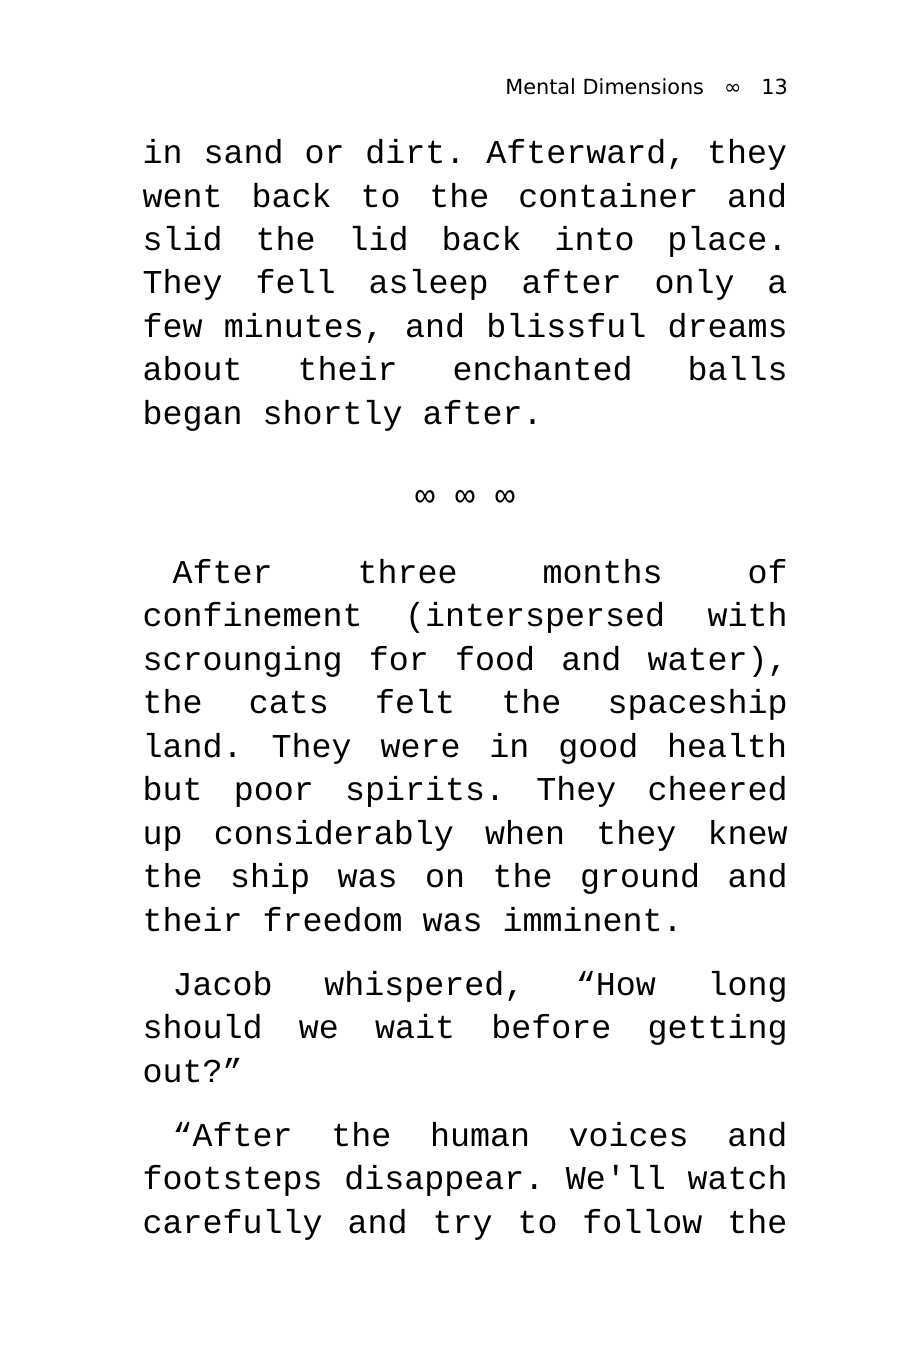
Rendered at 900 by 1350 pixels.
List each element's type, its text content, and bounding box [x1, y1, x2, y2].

text After three months of confinement (interspersed with scrounging for food and water), the cats felt the spaceship land. They were in good health but poor spirits. They cheered up considerably when they knew the ship was on the ground and their freedom was imminent. [142, 556, 787, 941]
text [142, 1119, 787, 1243]
text ∞ ∞ ∞ [142, 479, 787, 517]
text Jacob whispered, “How long should we wait before getting out?” [142, 967, 787, 1092]
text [142, 136, 787, 434]
